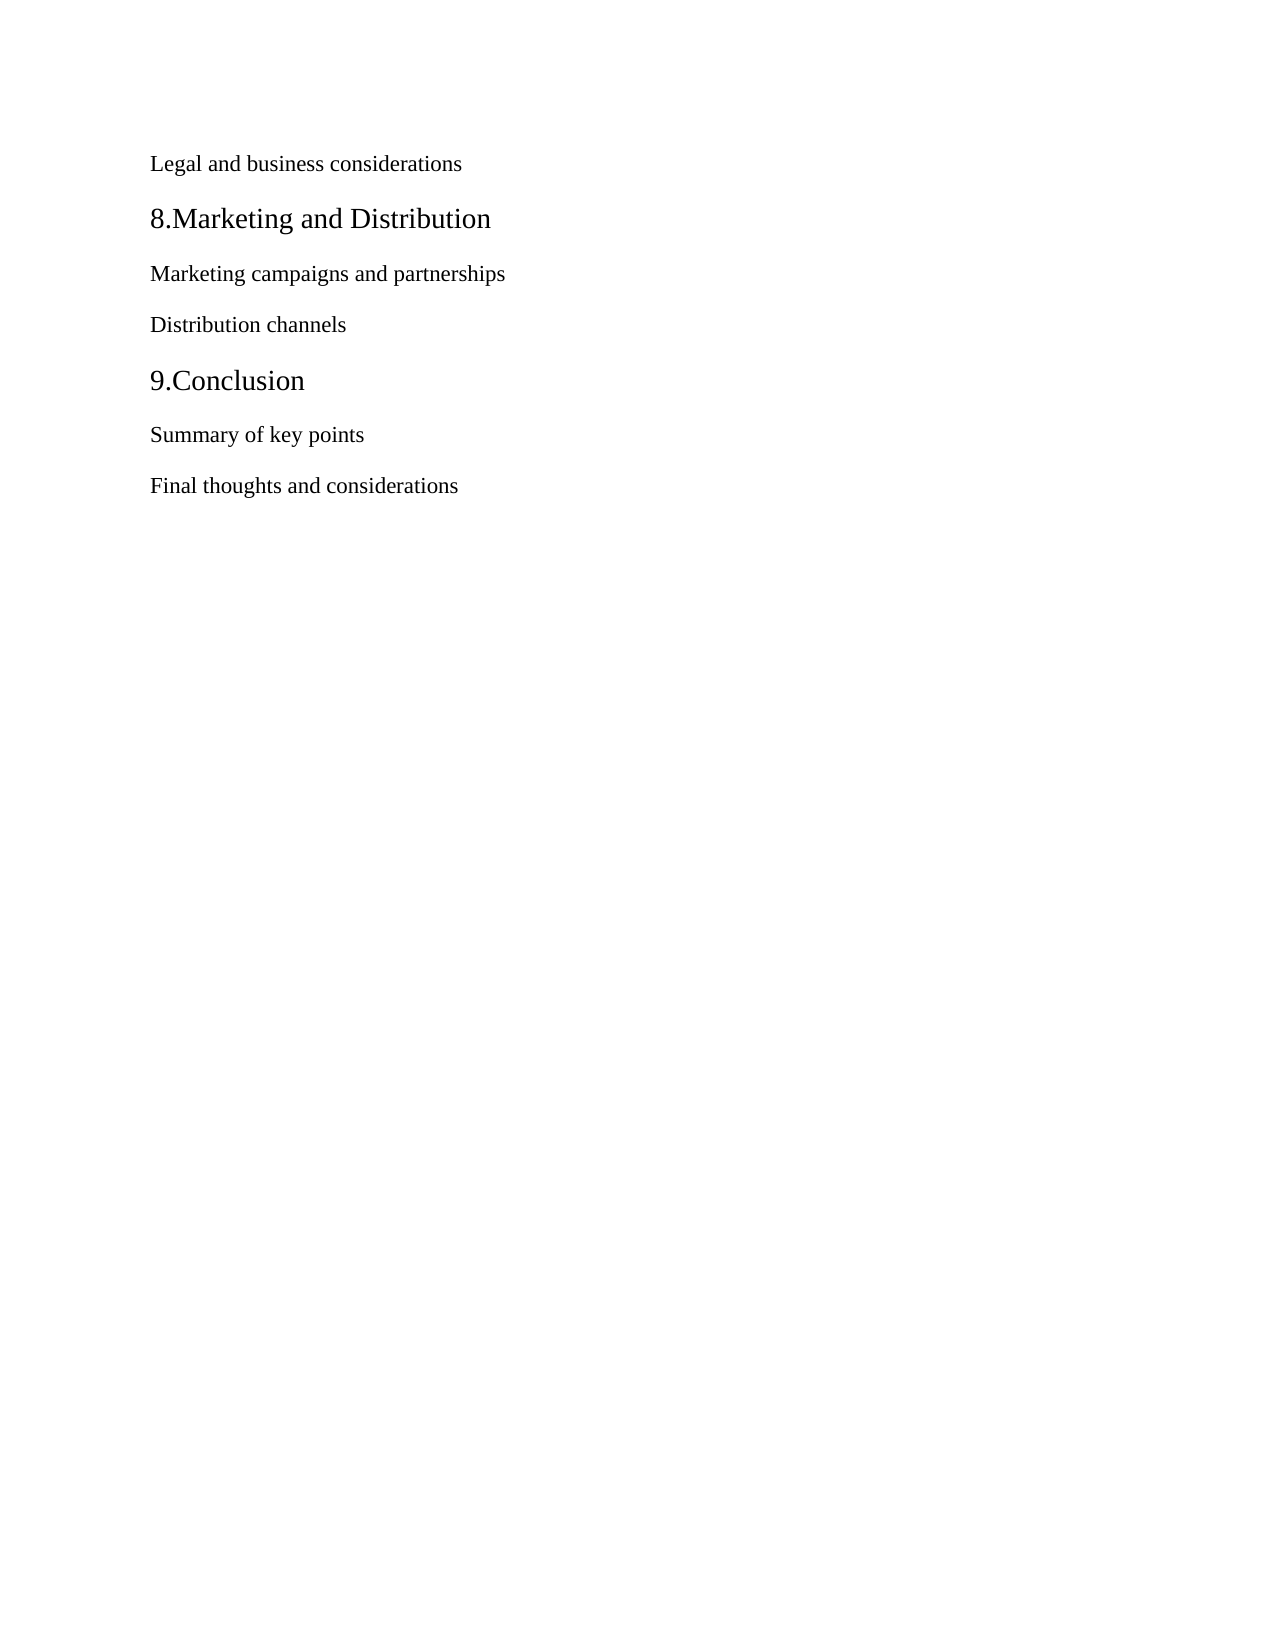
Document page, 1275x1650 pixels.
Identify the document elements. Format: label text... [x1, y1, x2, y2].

text 8.Marketing and Distribution [150, 201, 1125, 235]
text Legal and business considerations [150, 150, 1125, 176]
text Distribution channels [150, 311, 1125, 338]
text 9.Conclusion [150, 363, 1125, 396]
text Final thoughts and considerations [150, 472, 1125, 499]
text Summary of key points [150, 421, 1125, 447]
text Marketing campaigns and partnerships [150, 260, 1125, 286]
